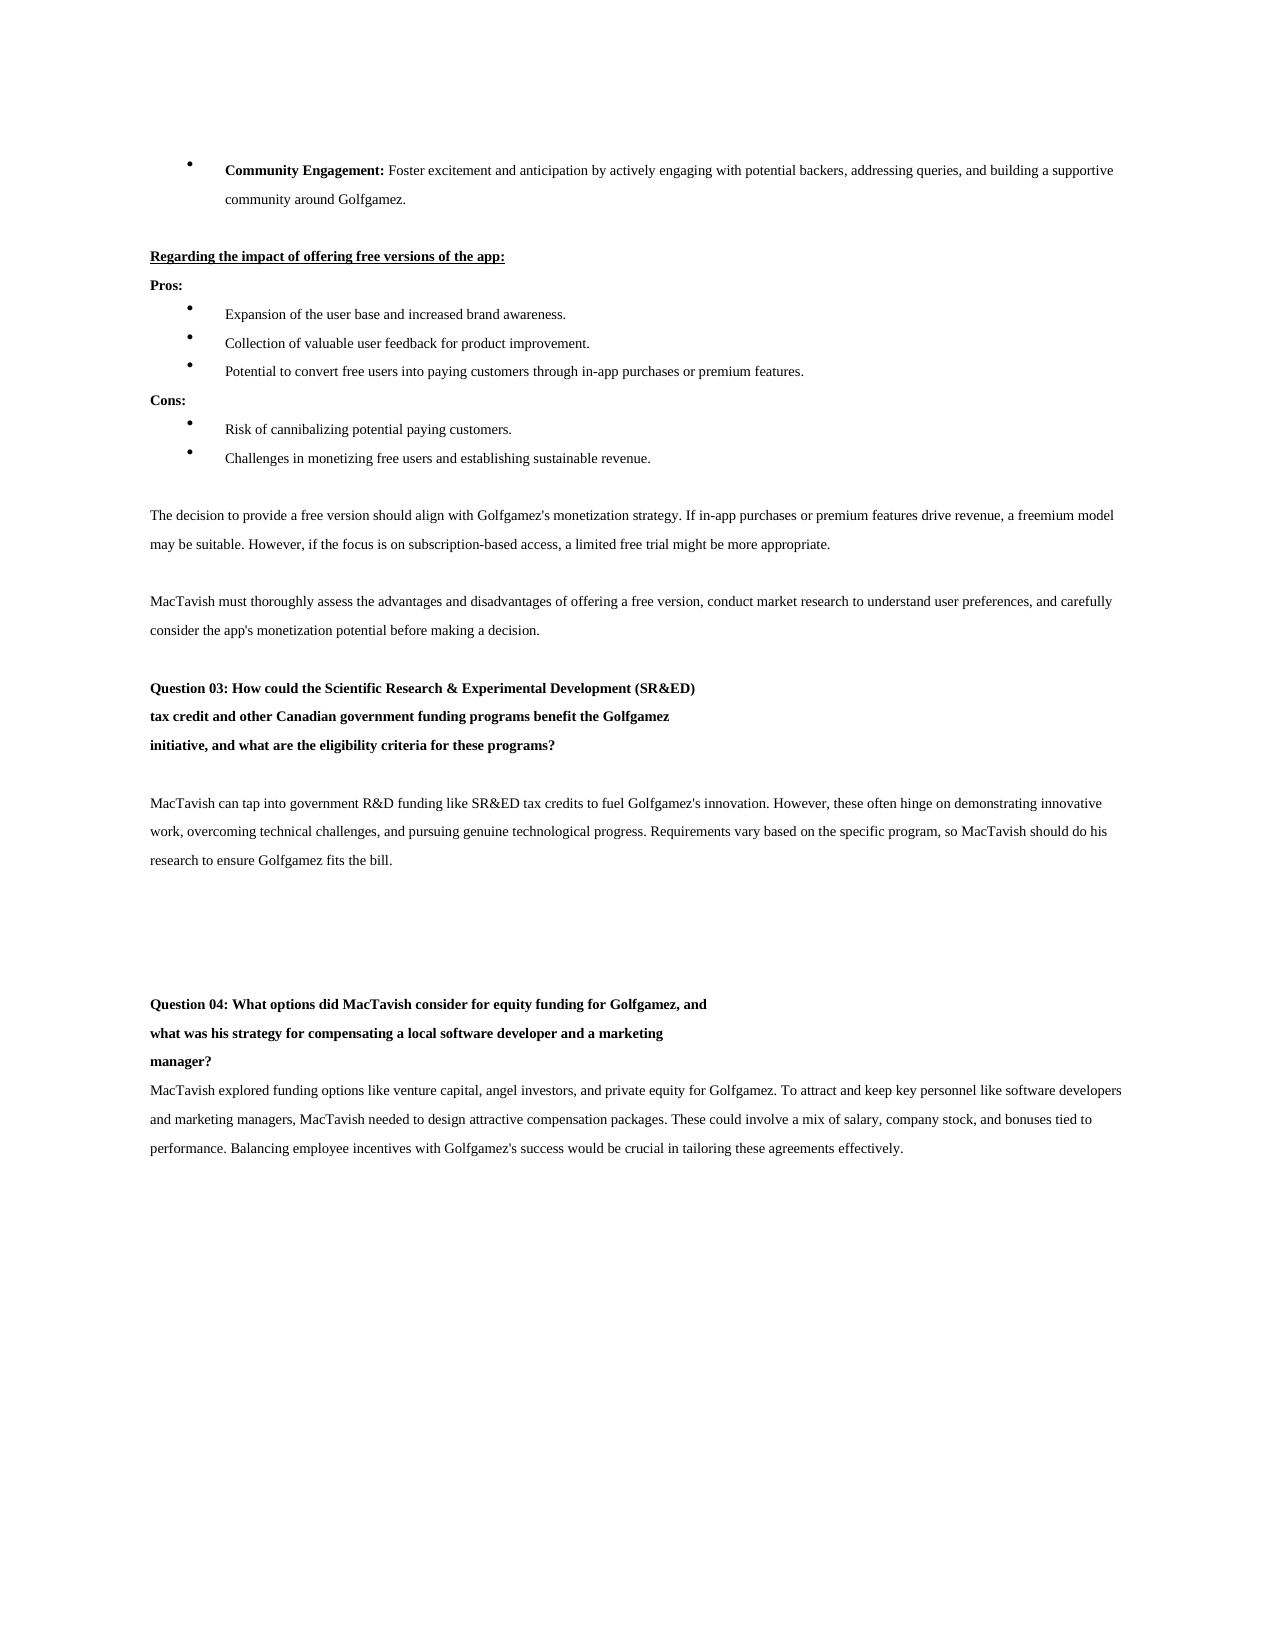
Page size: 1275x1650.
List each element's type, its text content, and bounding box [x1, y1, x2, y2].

list Community Engagement: Foster excitement and anticipation by actively engaging with potential backers, addressing queries, and building a supportive community around Golfgamez. [187, 150, 1125, 207]
text MacTavish must thoroughly assess the advantages and disadvantages of offering a free version, conduct market research to understand user preferences, and carefully consider the app's monetization potential before making a decision. [150, 581, 1125, 639]
list Collection of valuable user feedback for product improvement. [187, 322, 1125, 351]
text what was his strategy for compensating a local software developer and a marketing [150, 1012, 1125, 1041]
text Question 03: How could the Scientific Research & Experimental Development (SR&ED) [150, 667, 1125, 696]
text initiative, and what are the eligibility criteria for these programs? [150, 725, 1125, 754]
text Question 04: What options did MacTavish consider for equity funding for Golfgamez, and [150, 984, 1125, 1012]
list Potential to convert free users into paying customers through in-app purchases or premium features. [187, 351, 1125, 380]
text Cons: [150, 380, 1125, 409]
text manager? [150, 1041, 1125, 1070]
text tax credit and other Canadian government funding programs benefit the Golfgamez [150, 696, 1125, 725]
text Regarding the impact of offering free versions of the app: [150, 236, 1125, 265]
list Challenges in monetizing free users and establishing sustainable revenue. [187, 437, 1125, 466]
list Expansion of the user base and increased brand awareness. [187, 294, 1125, 322]
list Risk of cannibalizing potential paying customers. [187, 409, 1125, 437]
text MacTavish can tap into government R&D funding like SR&ED tax credits to fuel Golfgamez's innovation. However, these often hinge on demonstrating innovative work, overcoming technical challenges, and pursuing genuine technological progress. Requirements vary based on the specific program, so MacTavish should do his research to ensure Golfgamez fits the bill. [150, 782, 1125, 869]
text The decision to provide a free version should align with Golfgamez's monetization strategy. If in-app purchases or premium features drive revenue, a freemium model may be suitable. However, if the focus is on subscription-based access, a limited free trial might be more appropriate. [150, 495, 1125, 552]
text Pros: [150, 265, 1125, 294]
text MacTavish explored funding options like venture capital, angel investors, and private equity for Golfgamez. To attract and keep key personnel like software developers and marketing managers, MacTavish needed to design attractive compensation packages. These could involve a mix of salary, company stock, and bonuses tied to performance. Balancing employee incentives with Golfgamez's success would be crucial in tailoring these agreements effectively. [150, 1070, 1125, 1156]
